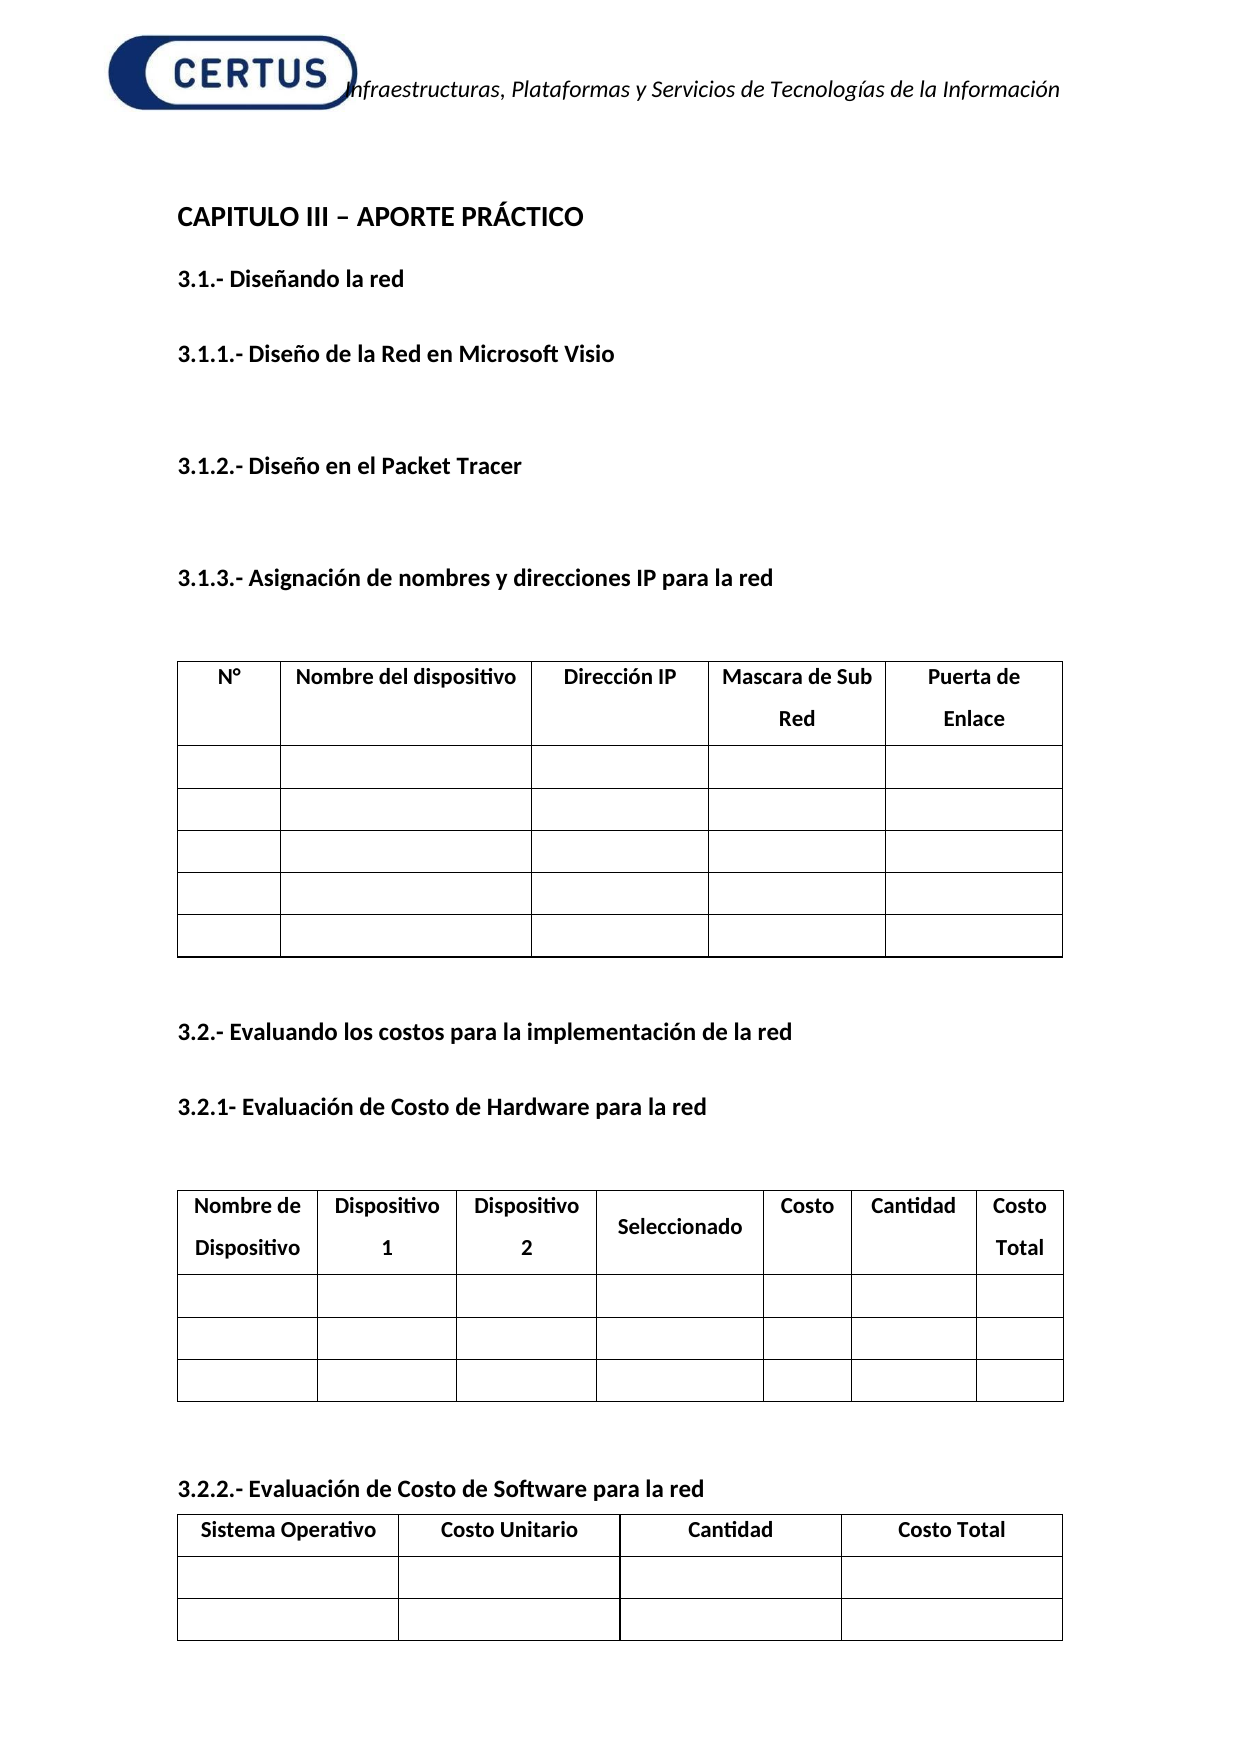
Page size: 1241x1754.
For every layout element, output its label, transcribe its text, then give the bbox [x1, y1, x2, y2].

table_header Dirección IP [532, 662, 708, 745]
table_cell [281, 831, 531, 872]
table_cell [842, 1557, 1062, 1598]
table_cell [532, 746, 708, 788]
table_header Dispositivo 1 [318, 1191, 456, 1274]
table_cell [532, 915, 708, 956]
table_header Costo Unitario [399, 1515, 619, 1556]
table_cell [532, 831, 708, 872]
table_cell [886, 873, 1062, 914]
table_header Mascara de Sub Red [709, 662, 885, 745]
table_cell [709, 746, 885, 788]
picture [103, 34, 359, 112]
table_cell [852, 1360, 976, 1401]
subtitle 3.1.2.- Diseño en el Packet Tracer [177, 450, 1063, 481]
table_cell [886, 831, 1062, 872]
table_cell [532, 789, 708, 830]
table_cell [399, 1599, 619, 1640]
table_cell [178, 915, 280, 956]
table_cell [318, 1275, 456, 1317]
table_cell [886, 789, 1062, 830]
table_header Puerta de Enlace [886, 662, 1062, 745]
table_cell [532, 873, 708, 914]
table_header Costo Total [842, 1515, 1062, 1556]
table_header Dispositivo 2 [457, 1191, 596, 1274]
table_cell [977, 1360, 1063, 1401]
table_cell [709, 789, 885, 830]
table_cell [886, 915, 1062, 956]
table_header Nombre del dispositivo [281, 662, 531, 745]
subtitle 3.1.3.- Asignación de nombres y direcciones IP para la red [177, 562, 1063, 592]
table_cell [621, 1599, 841, 1640]
table_cell [709, 915, 885, 956]
table_cell [178, 1599, 398, 1640]
table_cell [178, 1360, 317, 1401]
table_header Cantidad [621, 1515, 841, 1556]
table_cell [764, 1275, 851, 1317]
table_header N° [178, 662, 280, 745]
table_cell [178, 873, 280, 914]
table_cell [597, 1275, 763, 1317]
table_cell [399, 1557, 619, 1598]
table_cell [852, 1275, 976, 1317]
subtitle 3.1.1.- Diseño de la Red en Microsoft Visio [177, 338, 1063, 369]
subtitle 3.2.- Evaluando los costos para la implementación de la red [177, 1016, 1063, 1047]
table_cell [977, 1318, 1063, 1359]
table_cell [764, 1318, 851, 1359]
subtitle 3.2.2.- Evaluación de Costo de Software para la red [177, 1473, 1063, 1504]
table_header Costo Total [977, 1191, 1063, 1274]
table_cell [457, 1318, 596, 1359]
table_cell [178, 1557, 398, 1598]
table_header Nombre de Dispositivo [178, 1191, 317, 1274]
table_header Sistema Operativo [178, 1515, 398, 1556]
table_cell [886, 746, 1062, 788]
table_header Cantidad [852, 1191, 976, 1274]
table_cell [281, 873, 531, 914]
table_cell [621, 1557, 841, 1598]
table_cell [709, 831, 885, 872]
table_cell [318, 1360, 456, 1401]
table_cell [457, 1360, 596, 1401]
table_cell [318, 1318, 456, 1359]
table_cell [597, 1318, 763, 1359]
subtitle CAPITULO III – APORTE PRÁCTICO [177, 198, 1063, 233]
subtitle 3.2.1- Evaluación de Costo de Hardware para la red [177, 1091, 1063, 1121]
table_cell [842, 1599, 1062, 1640]
table_cell [977, 1275, 1063, 1317]
table_cell [764, 1360, 851, 1401]
subtitle 3.1.- Diseñando la red [177, 263, 1063, 294]
table_cell [178, 1318, 317, 1359]
table_header Seleccionado [597, 1191, 763, 1274]
table_cell [178, 746, 280, 788]
table_cell [178, 831, 280, 872]
table_cell [457, 1275, 596, 1317]
table_cell [281, 789, 531, 830]
table_header Costo [764, 1191, 851, 1274]
table_cell [852, 1318, 976, 1359]
table_cell [178, 1275, 317, 1317]
table_cell [597, 1360, 763, 1401]
table_cell [709, 873, 885, 914]
table_cell [281, 915, 531, 956]
table_cell [281, 746, 531, 788]
table_cell [178, 789, 280, 830]
